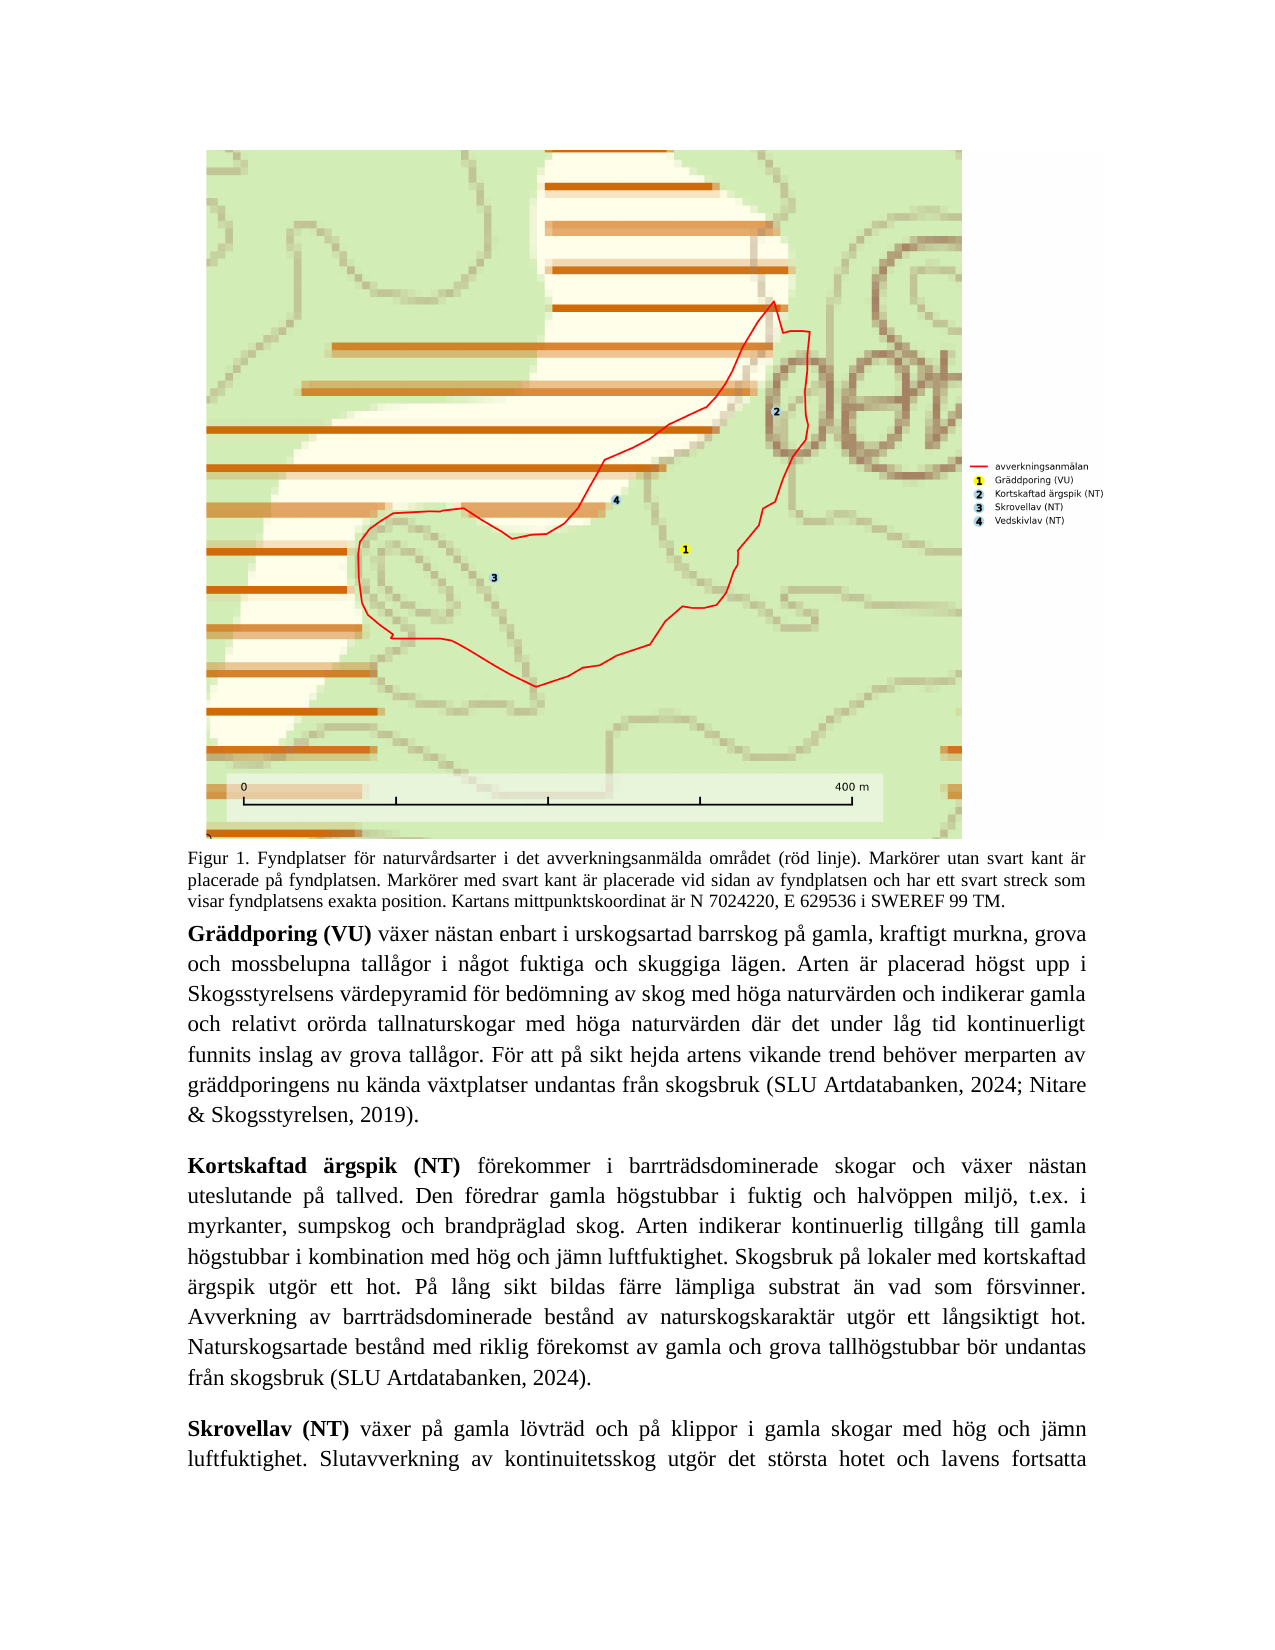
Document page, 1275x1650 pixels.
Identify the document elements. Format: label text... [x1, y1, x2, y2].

text Kortskaftad ärgspik (NT) förekommer i barrträdsdominerade skogar och växer nästan uteslutande på tallved. Den föredrar gamla högstubbar i fuktig och halvöppen miljö, t.ex. i myrkanter, sumpskog och brandpräglad skog. Arten indikerar kontinuerlig tillgång till gamla högstubbar i kombination med hög och jämn luftfuktighet. Skogsbruk på lokaler med kortskaftad ärgspik utgör ett hot. På lång sikt bildas färre lämpliga substrat än vad som försvinner. Avverkning av barrträdsdominerade bestånd av naturskogskaraktär utgör ett långsiktigt hot. Naturskogsartade bestånd med riklig förekomst av gamla och grova tallhögstubbar bör undantas från skogsbruk (SLU Artdatabanken, 2024). [187, 1152, 1087, 1390]
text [187, 1415, 1087, 1471]
text Gräddporing (VU) växer nästan enbart i urskogsartad barrskog på gamla, kraftigt murkna, grova och mossbelupna tallågor i något fuktiga och skuggiga lägen. Arten är placerad högst upp i Skogsstyrelsens värdepyramid för bedömning av skog med höga naturvärden och indikerar gamla och relativt orörda tallnaturskogar med höga naturvärden där det under låg tid kontinuerligt funnits inslag av grova tallågor. För att på sikt hejda artens vikande trend behöver merparten av gräddporingens nu kända växtplatser undantas från skogsbruk (SLU Artdatabanken, 2024; Nitare & Skogsstyrelsen, 2019). [187, 920, 1087, 1127]
text Figur 1. Fyndplatser för naturvårdsarter i det avverkningsanmälda området (röd linje). Markörer utan svart kant är placerade på fyndplatsen. Markörer med svart kant är placerade vid sidan av fyndplatsen och har ett svart streck som visar fyndplatsens exakta position. Kartans mittpunktskoordinat är N 7024220, E 629536 i SWEREF 99 TM. [187, 847, 1087, 912]
picture [206, 150, 1107, 839]
